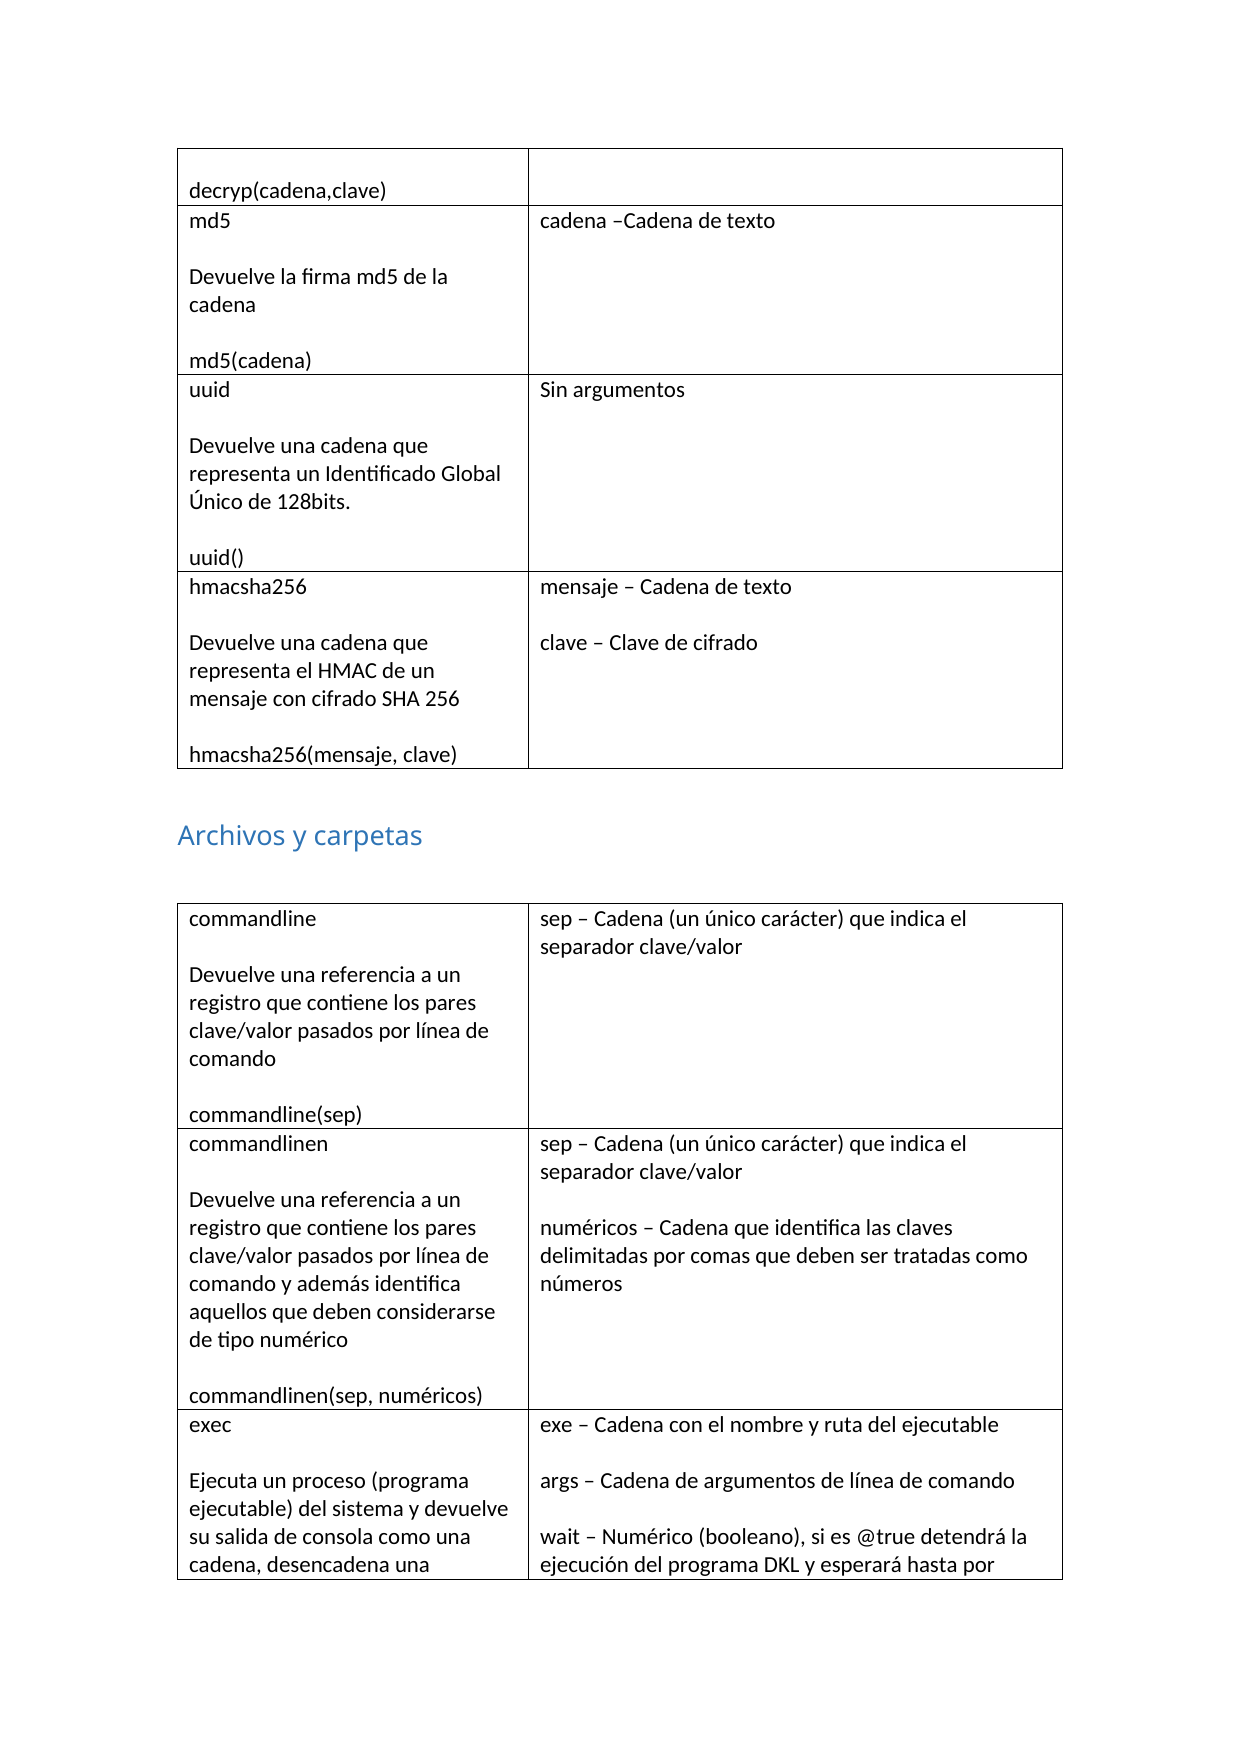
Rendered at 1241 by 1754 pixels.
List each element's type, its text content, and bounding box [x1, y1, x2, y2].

subtitle Archivos y carpetas [177, 816, 1063, 853]
table_header sep – Cadena (un único carácter) que indica el separador clave/valor [529, 904, 1062, 1128]
table_cell md5 Devuelve la firma md5 de la cadena md5(cadena) [178, 206, 528, 374]
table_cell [529, 1410, 1062, 1578]
table_cell hmacsha256 Devuelve una cadena que representa el HMAC de un mensaje con cifrado SHA 256 hmacsha256(mensaje, clave) [178, 572, 528, 768]
table_cell uuid Devuelve una cadena que representa un Identificado Global Único de 128bits. uuid() [178, 375, 528, 571]
table_cell sep – Cadena (un único carácter) que indica el separador clave/valor numéricos – Cadena que identifica las claves delimitadas por comas que deben ser tratadas como números [529, 1129, 1062, 1409]
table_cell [178, 1410, 528, 1578]
table_cell cadena –Cadena de texto [529, 206, 1062, 374]
table_header commandline Devuelve una referencia a un registro que contiene los pares clave/valor pasados por línea de comando commandline(sep) [178, 904, 528, 1128]
table_cell Sin argumentos [529, 375, 1062, 571]
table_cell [529, 149, 1062, 205]
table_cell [178, 149, 528, 205]
table_cell mensaje – Cadena de texto clave – Clave de cifrado [529, 572, 1062, 768]
table_cell commandlinen Devuelve una referencia a un registro que contiene los pares clave/valor pasados por línea de comando y además identifica aquellos que deben considerarse de tipo numérico commandlinen(sep, numéricos) [178, 1129, 528, 1409]
